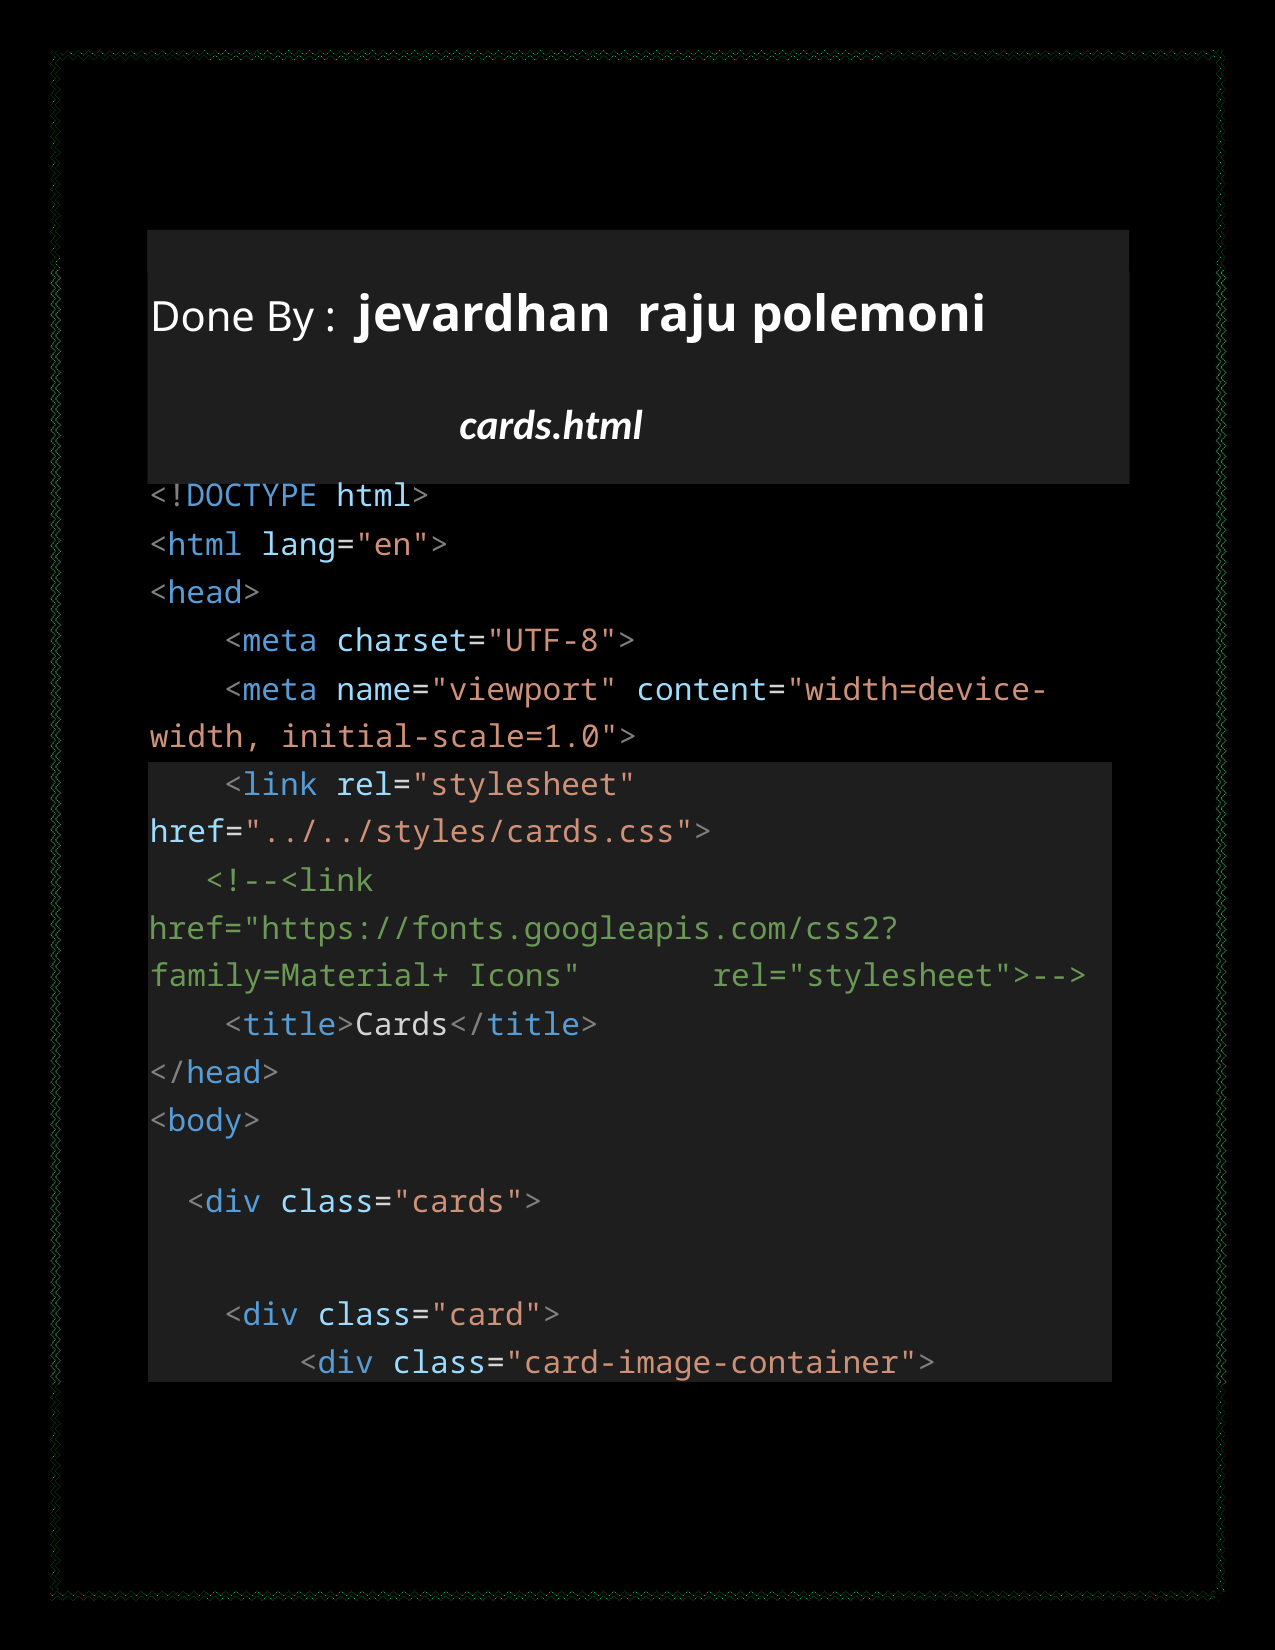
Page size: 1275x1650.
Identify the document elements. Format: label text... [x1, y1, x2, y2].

text <div class="card"> [148, 1291, 1112, 1334]
text <link rel="stylesheet" href="../../styles/cards.css"> [148, 762, 1112, 852]
subtitle cards.html [148, 399, 1112, 450]
text <!--<link [148, 858, 1112, 900]
text <head> [148, 570, 1112, 612]
text <!DOCTYPE html> [148, 473, 1112, 516]
text <body> [148, 1098, 1112, 1141]
text <div class="cards"> [148, 1179, 1112, 1222]
picture [0, 0, 1275, 1650]
text <html lang="en"> [148, 522, 1112, 564]
text <title>Cards</title> [148, 1002, 1112, 1044]
text <meta charset="UTF-8"> [148, 618, 1112, 661]
text <div class="card-image-container"> [148, 1340, 1112, 1382]
text href="https://fonts.googleapis.com/css2?family=Material+ Icons" rel="stylesheet">--> [148, 906, 1112, 996]
text <meta name="viewport" content="width=device-width, initial-scale=1.0"> [148, 667, 1112, 756]
text </head> [148, 1050, 1112, 1092]
text Done By : jevardhan raju polemoni [150, 159, 1112, 346]
